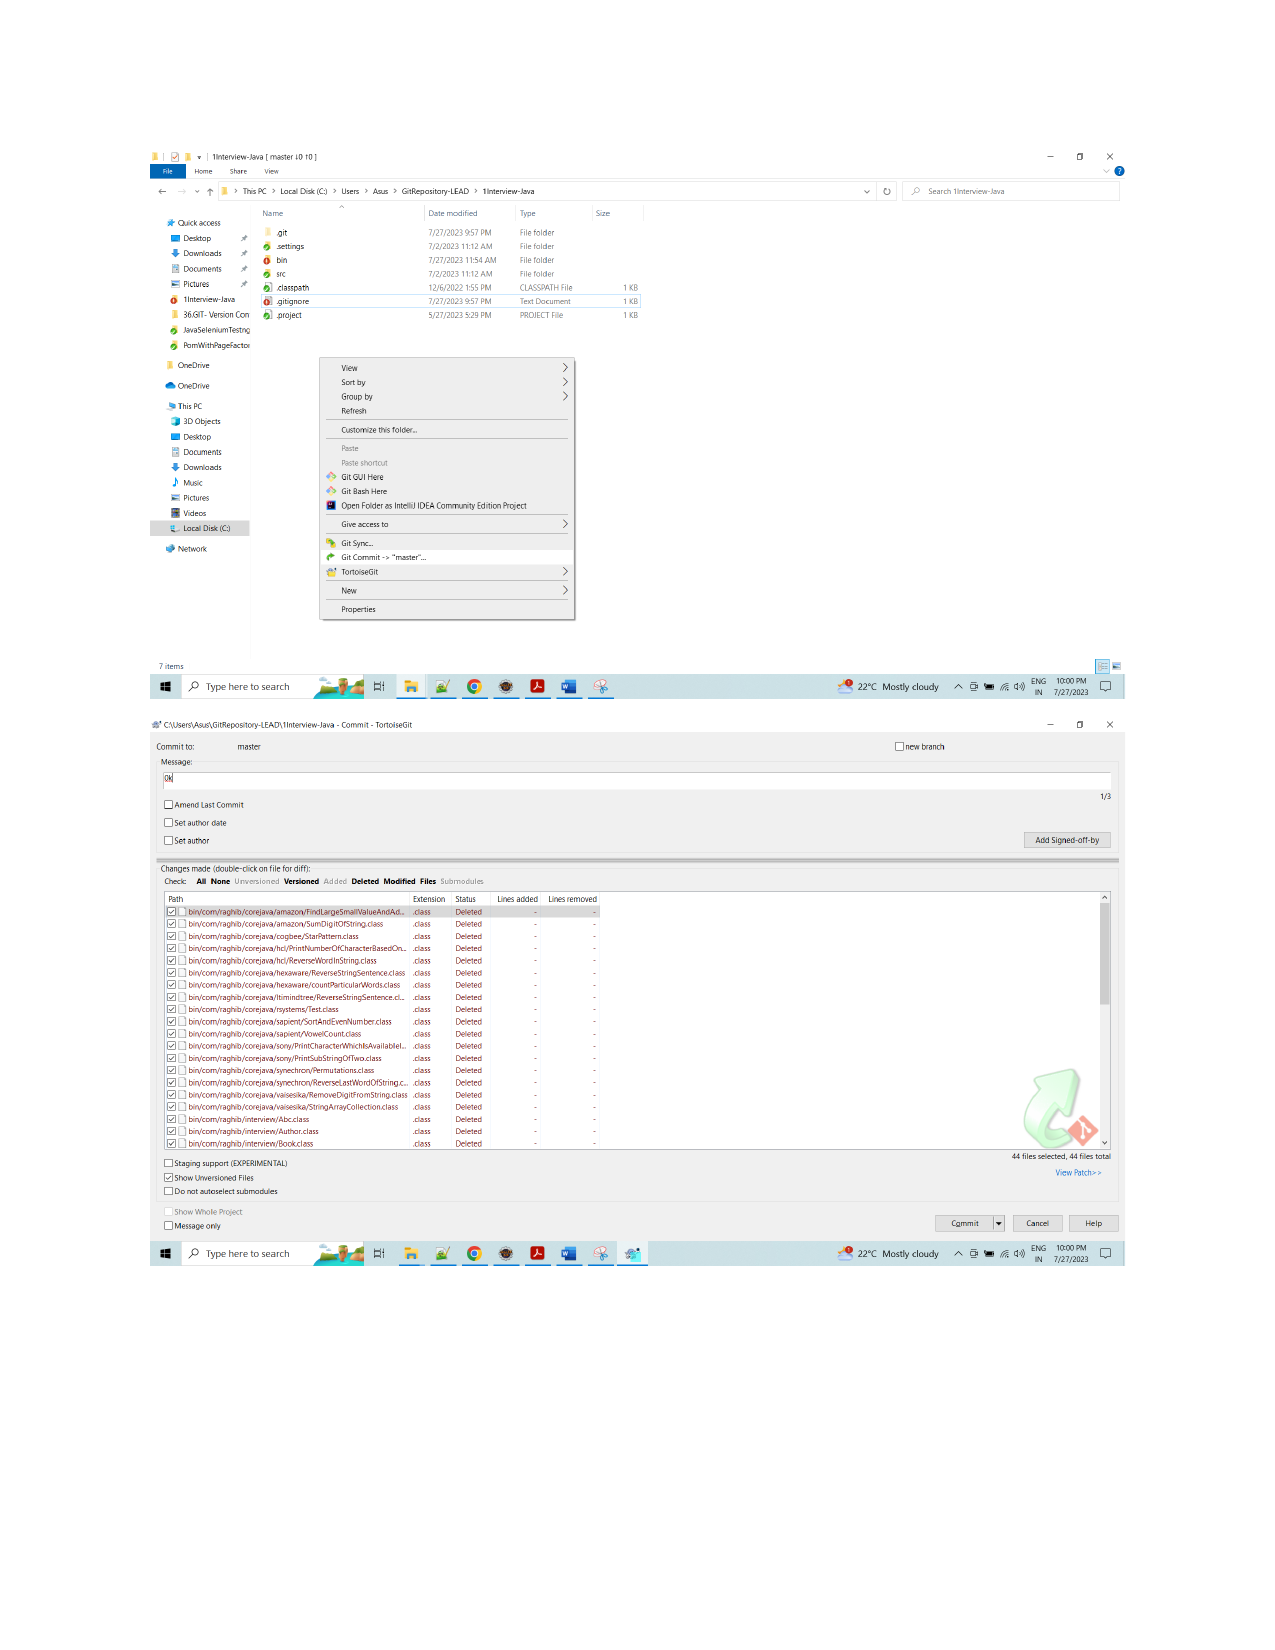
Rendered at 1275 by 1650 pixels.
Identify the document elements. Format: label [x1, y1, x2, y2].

picture [150, 717, 1125, 1266]
picture [150, 150, 1125, 699]
